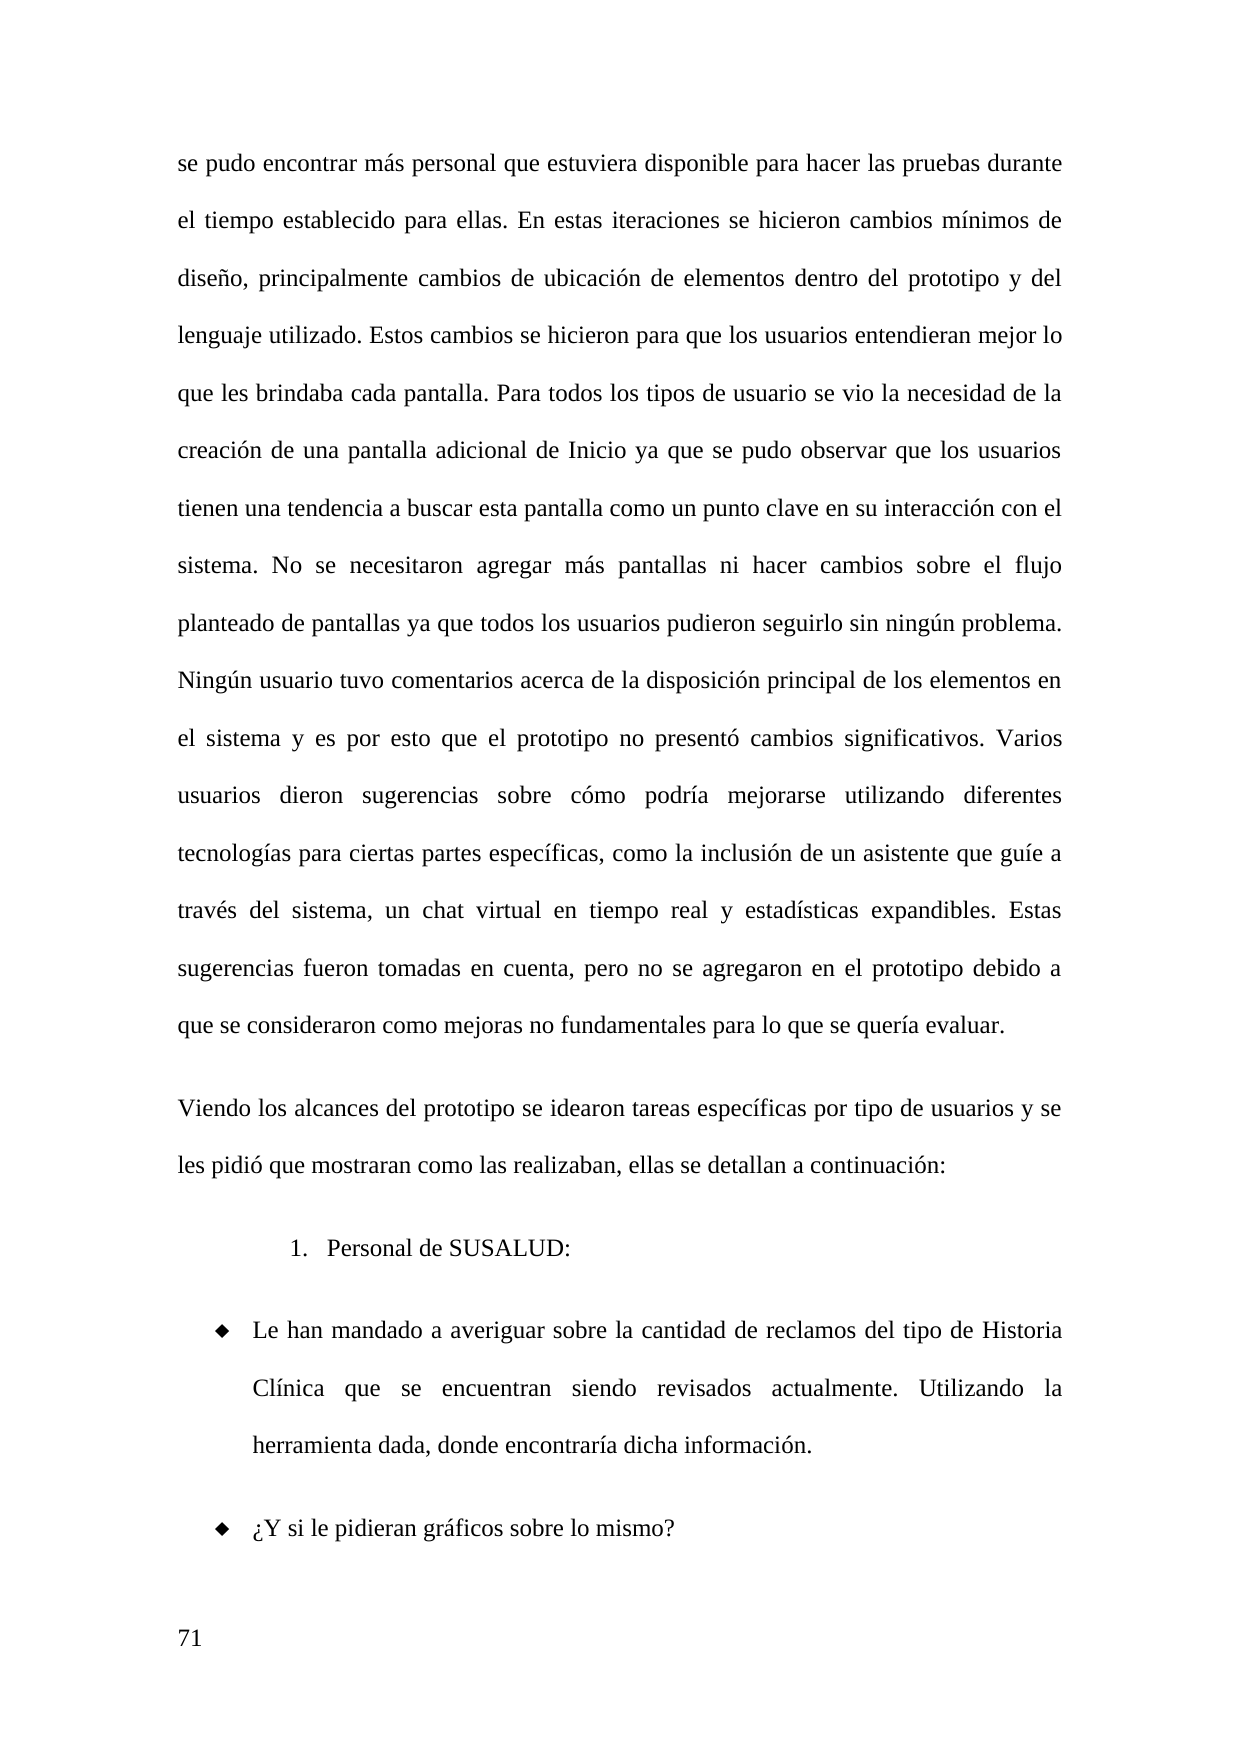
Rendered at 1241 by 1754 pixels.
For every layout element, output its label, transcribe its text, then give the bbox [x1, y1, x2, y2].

list ¿Y si le pidieran gráficos sobre lo mismo? [215, 1513, 1063, 1541]
text Viendo los alcances del prototipo se idearon tareas específicas por tipo de usuarios y se les pidió que mostraran como las realizaban, ellas se detallan a continuación: [177, 1093, 1063, 1179]
list Le han mandado a averiguar sobre la cantidad de reclamos del tipo de Historia Clínica que se encuentran siendo revisados actualmente. Utilizando la herramienta dada, donde encontraría dicha información. [215, 1315, 1063, 1459]
subtitle Personal de SUSALUD: [289, 1233, 1063, 1261]
